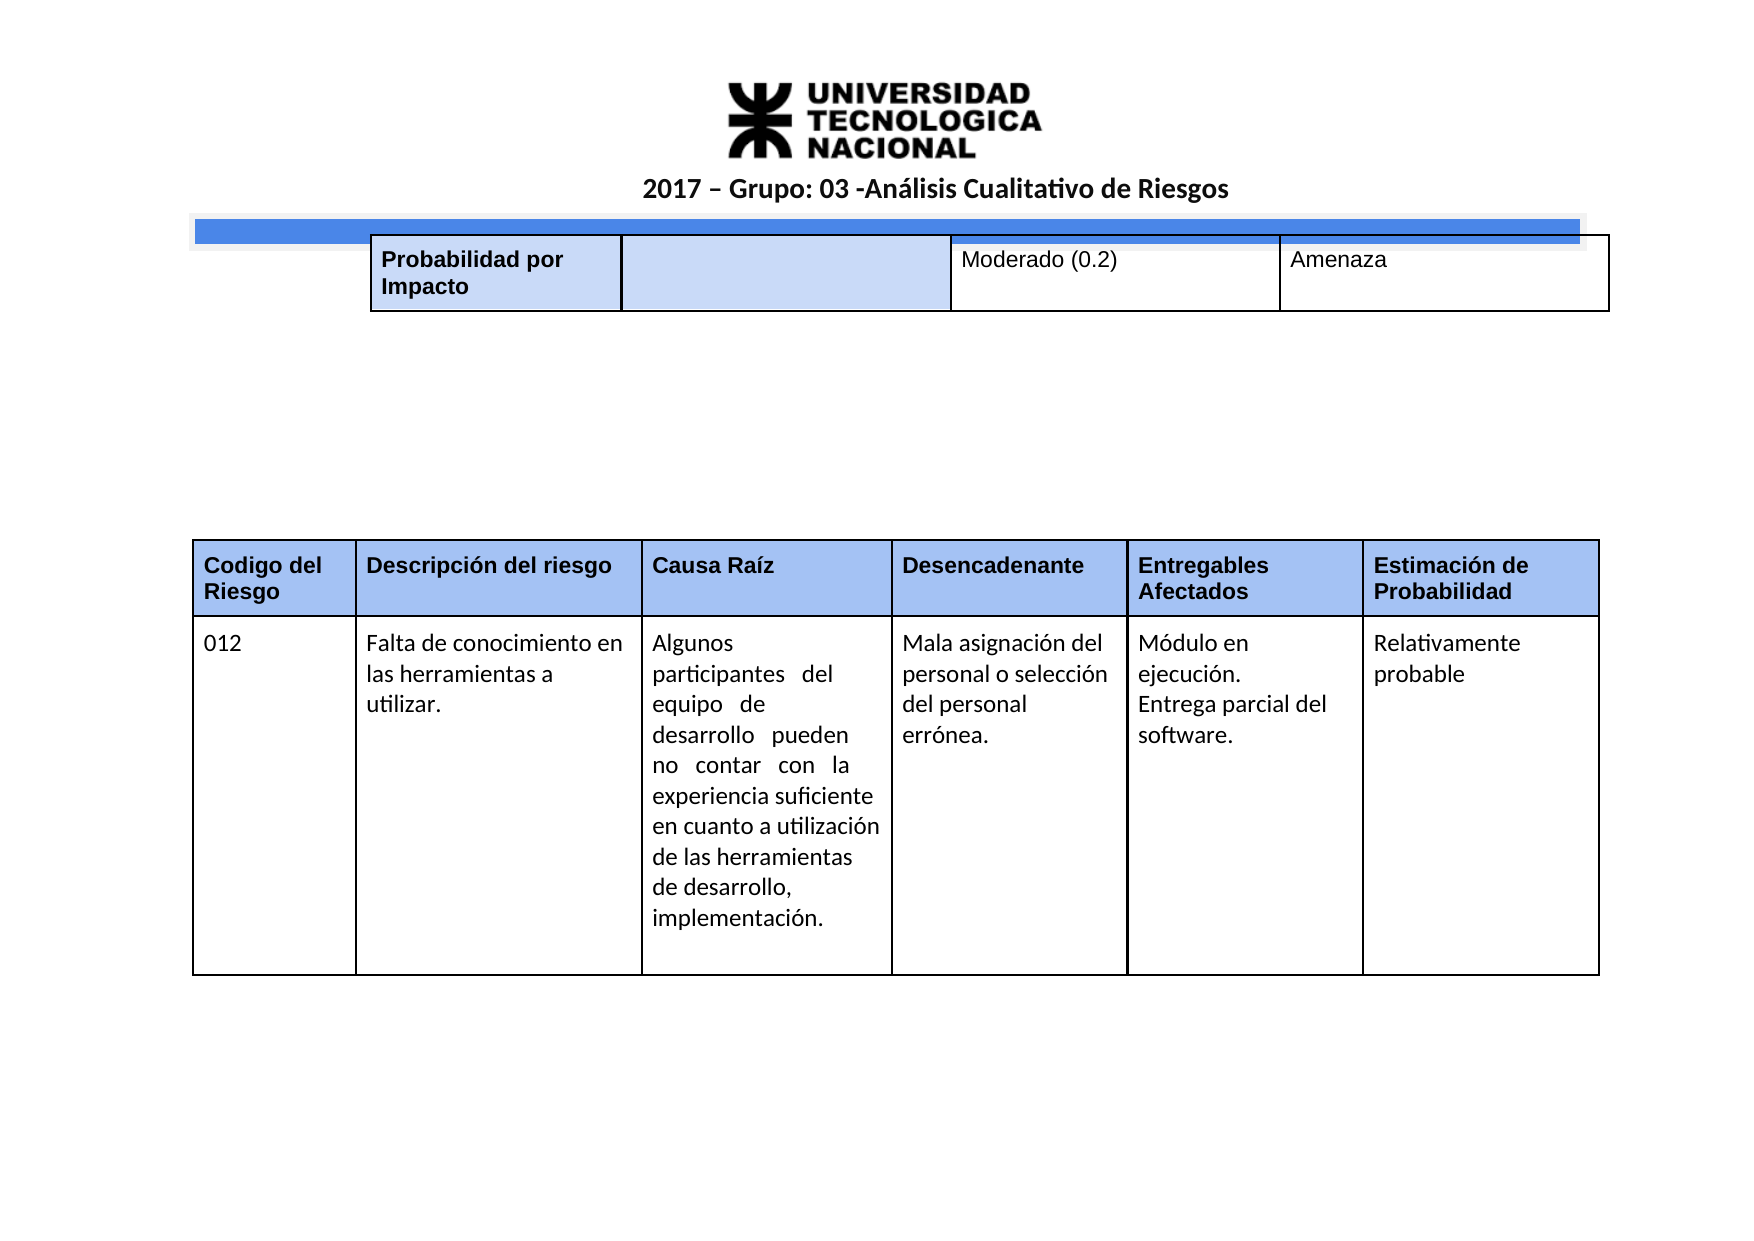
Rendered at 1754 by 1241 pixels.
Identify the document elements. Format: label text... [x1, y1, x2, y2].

table_cell Algunos participantes del equipo de desarrollo pueden no contar con la experiencia suficiente en cuanto a utilización de las herramientas de desarrollo, implementación. [643, 617, 891, 973]
table_header Causa Raíz [643, 541, 891, 615]
table_header Descripción del riesgo [357, 541, 641, 615]
table_header Entregables Afectados [1129, 541, 1362, 615]
table_cell Relativamente probable [1364, 617, 1598, 973]
table_cell 012 [194, 617, 355, 973]
table_cell Mala asignación del personal o selección del personal errónea. [893, 617, 1126, 973]
table_header Estimación de Probabilidad [1364, 541, 1598, 615]
table_header Codigo del Riesgo [194, 541, 355, 615]
table_header Desencadenante [893, 541, 1126, 615]
table_cell [623, 236, 950, 309]
picture [717, 73, 1048, 171]
table_cell Falta de conocimiento en las herramientas a utilizar. [357, 617, 641, 973]
table_cell Moderado (0.2) [952, 236, 1279, 309]
table_cell Módulo en ejecución. Entrega parcial del software. [1129, 617, 1362, 973]
table_cell Amenaza [1281, 236, 1608, 309]
table_cell Probabilidad por Impacto [372, 236, 620, 309]
